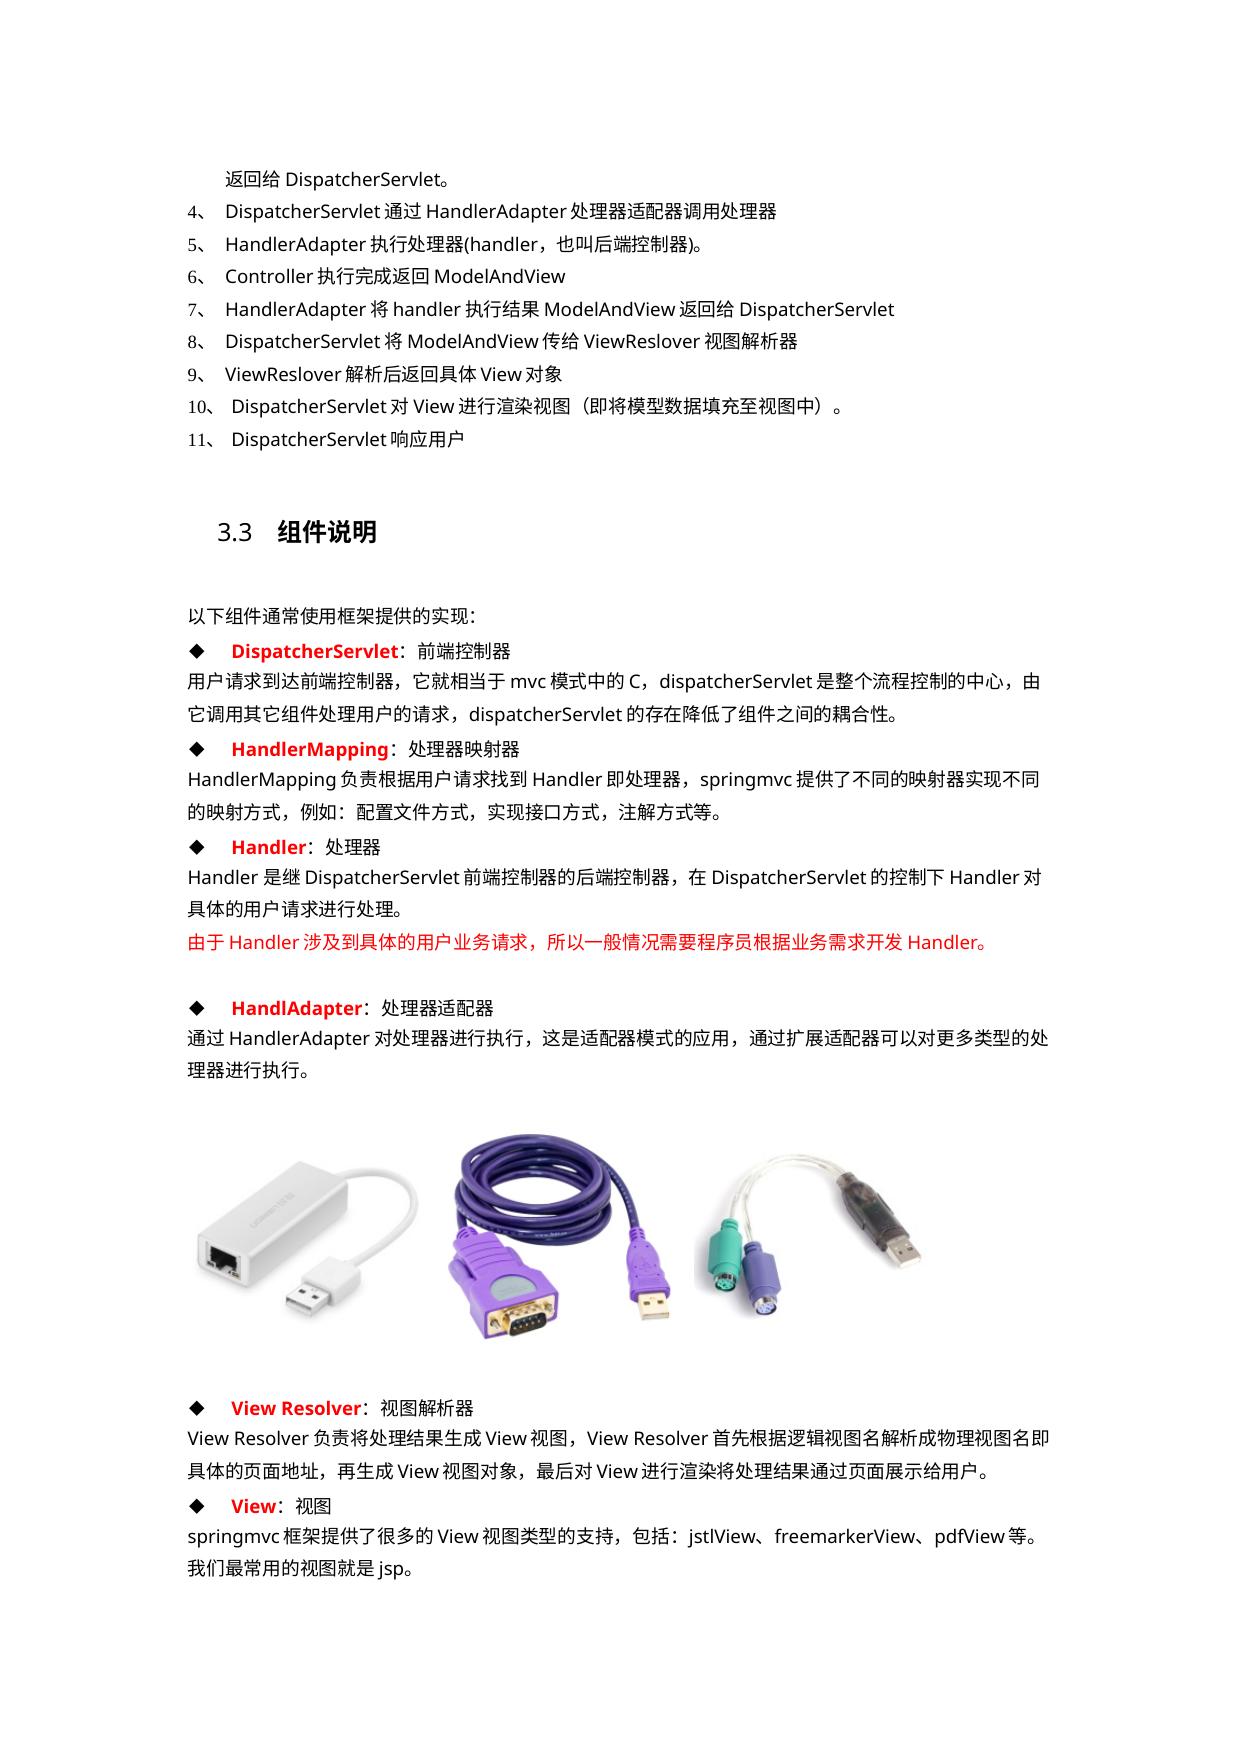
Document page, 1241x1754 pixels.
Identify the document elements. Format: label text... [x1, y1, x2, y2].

text 以下组件通常使用框架提供的实现： [187, 602, 1053, 629]
text Handler 是继DispatcherServlet前端控制器的后端控制器，在DispatcherServlet的控制下Handler对具体的用户请求进行处理。 [187, 862, 1053, 922]
list DispatcherServlet响应用户 [187, 422, 1053, 454]
list View：视图 [187, 1489, 1053, 1521]
list DispatcherServlet通过HandlerAdapter处理器适配器调用处理器 [187, 194, 1053, 227]
picture [443, 1119, 680, 1356]
list HandlerAdapter将handler执行结果ModelAndView返回给DispatcherServlet [187, 292, 1053, 324]
picture [694, 1119, 931, 1356]
text HandlerMapping负责根据用户请求找到Handler即处理器，springmvc提供了不同的映射器实现不同的映射方式，例如：配置文件方式，实现接口方式，注解方式等。 [187, 765, 1053, 824]
list DispatcherServlet对View进行渲染视图（即将模型数据填充至视图中）。 [187, 389, 1053, 422]
list View Resolver：视图解析器 [187, 1391, 1053, 1424]
list HandlAdapter：处理器适配器 [187, 991, 1053, 1023]
text View Resolver负责将处理结果生成View视图，View Resolver首先根据逻辑视图名解析成物理视图名即具体的页面地址，再生成View视图对象，最后对View进行渲染将处理结果通过页面展示给用户。 [187, 1424, 1053, 1483]
list HandlerMapping：处理器映射器 [187, 732, 1053, 765]
list HandlerAdapter执行处理器(handler，也叫后端控制器)。 [187, 227, 1053, 259]
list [187, 162, 1053, 194]
list DispatcherServlet将ModelAndView传给ViewReslover视图解析器 [187, 324, 1053, 357]
text 用户请求到达前端控制器，它就相当于mvc模式中的C，dispatcherServlet是整个流程控制的中心，由它调用其它组件处理用户的请求，dispatcherServlet的存在降低了组件之间的耦合性。 [187, 667, 1053, 727]
text 由于Handler涉及到具体的用户业务请求，所以一般情况需要程序员根据业务需求开发Handler。 [187, 928, 1053, 955]
list Controller执行完成返回ModelAndView [187, 259, 1053, 292]
list ViewReslover解析后返回具体View对象 [187, 357, 1053, 389]
list Handler：处理器 [187, 830, 1053, 862]
subtitle 组件说明 [217, 512, 1053, 548]
list DispatcherServlet：前端控制器 [187, 634, 1053, 667]
text 通过HandlerAdapter对处理器进行执行，这是适配器模式的应用，通过扩展适配器可以对更多类型的处理器进行执行。 [187, 1023, 1053, 1083]
text springmvc框架提供了很多的View视图类型的支持，包括：jstlView、freemarkerView、pdfView等。我们最常用的视图就是jsp。 [187, 1521, 1053, 1581]
picture [187, 1119, 424, 1356]
